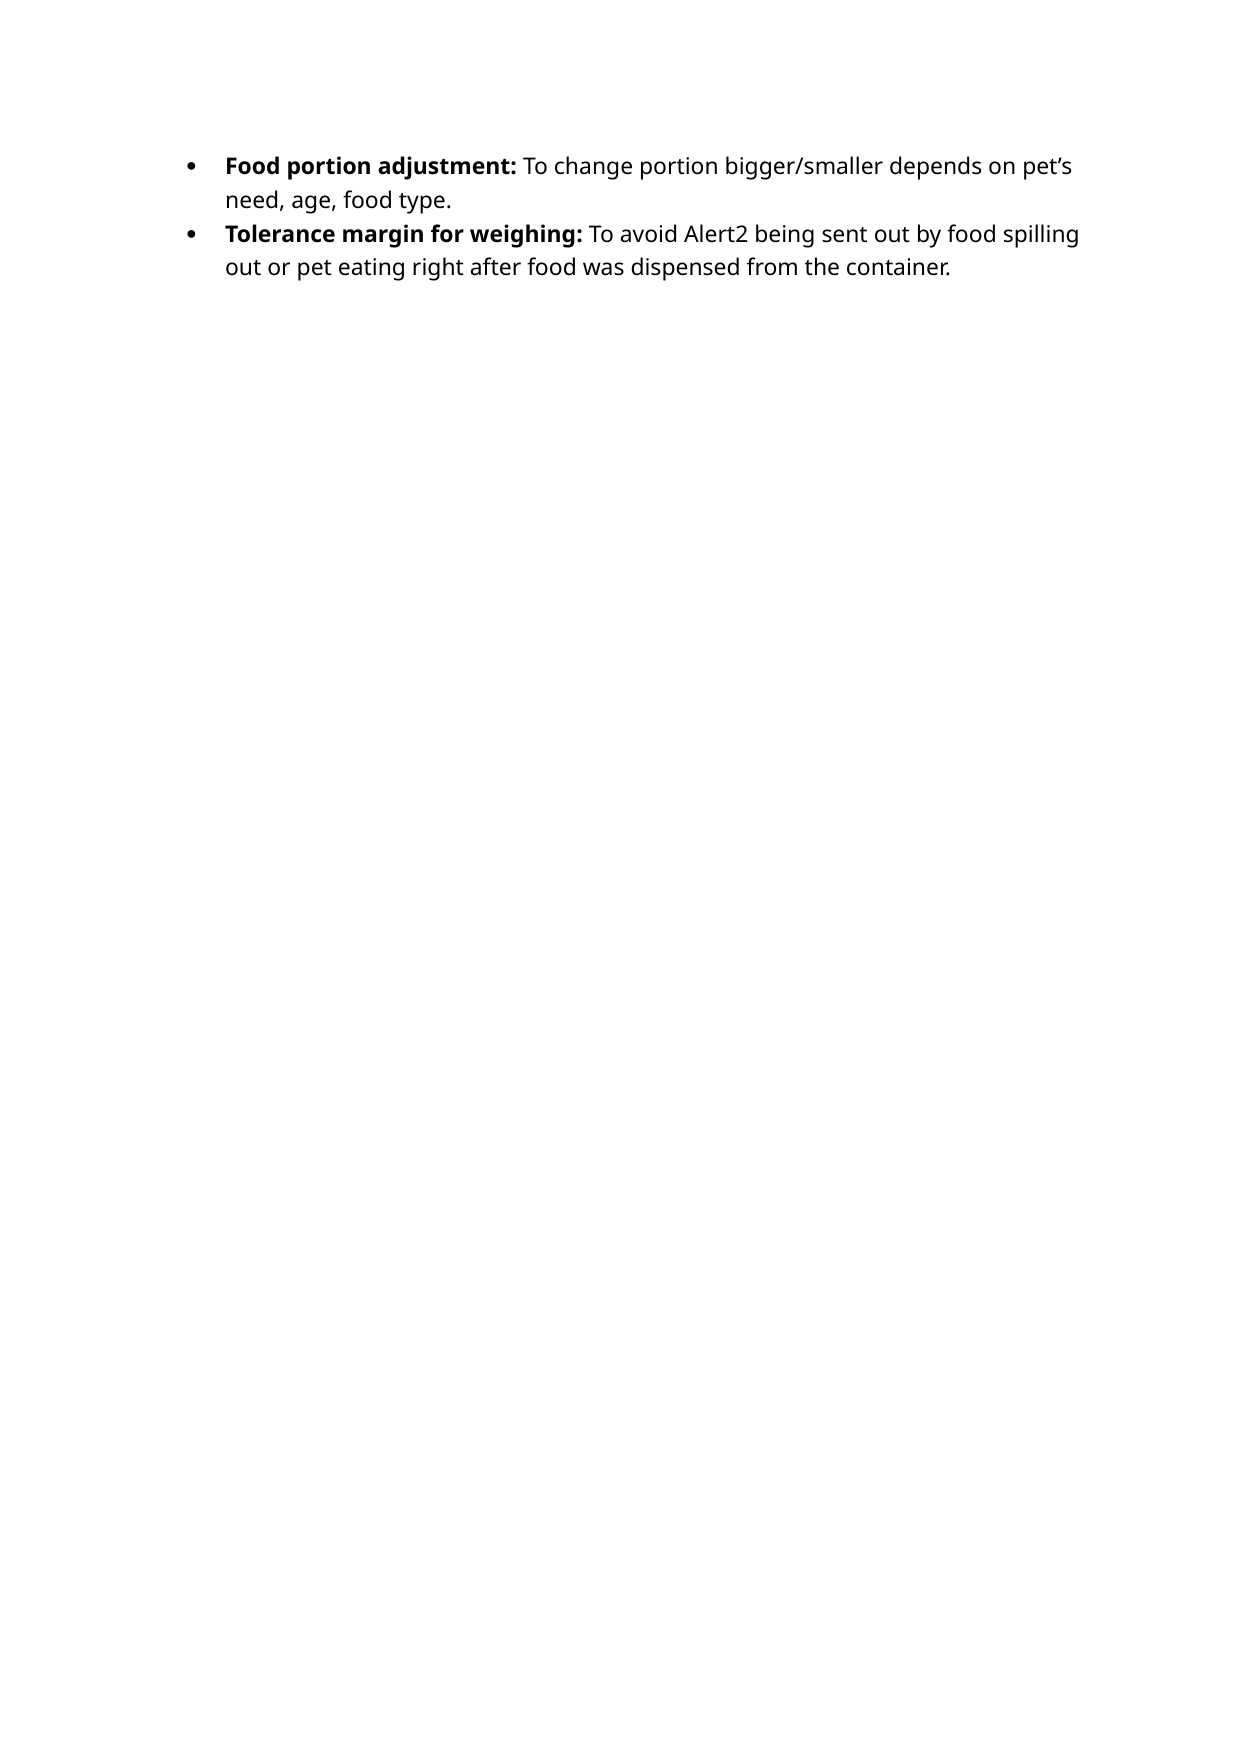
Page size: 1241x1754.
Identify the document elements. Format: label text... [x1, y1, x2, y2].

list Food portion adjustment: To change portion bigger/smaller depends on pet’s need, age, food type. [187, 150, 1090, 215]
list Tolerance margin for weighing: To avoid Alert2 being sent out by food spilling out or pet eating right after food was dispensed from the container. [187, 217, 1090, 282]
